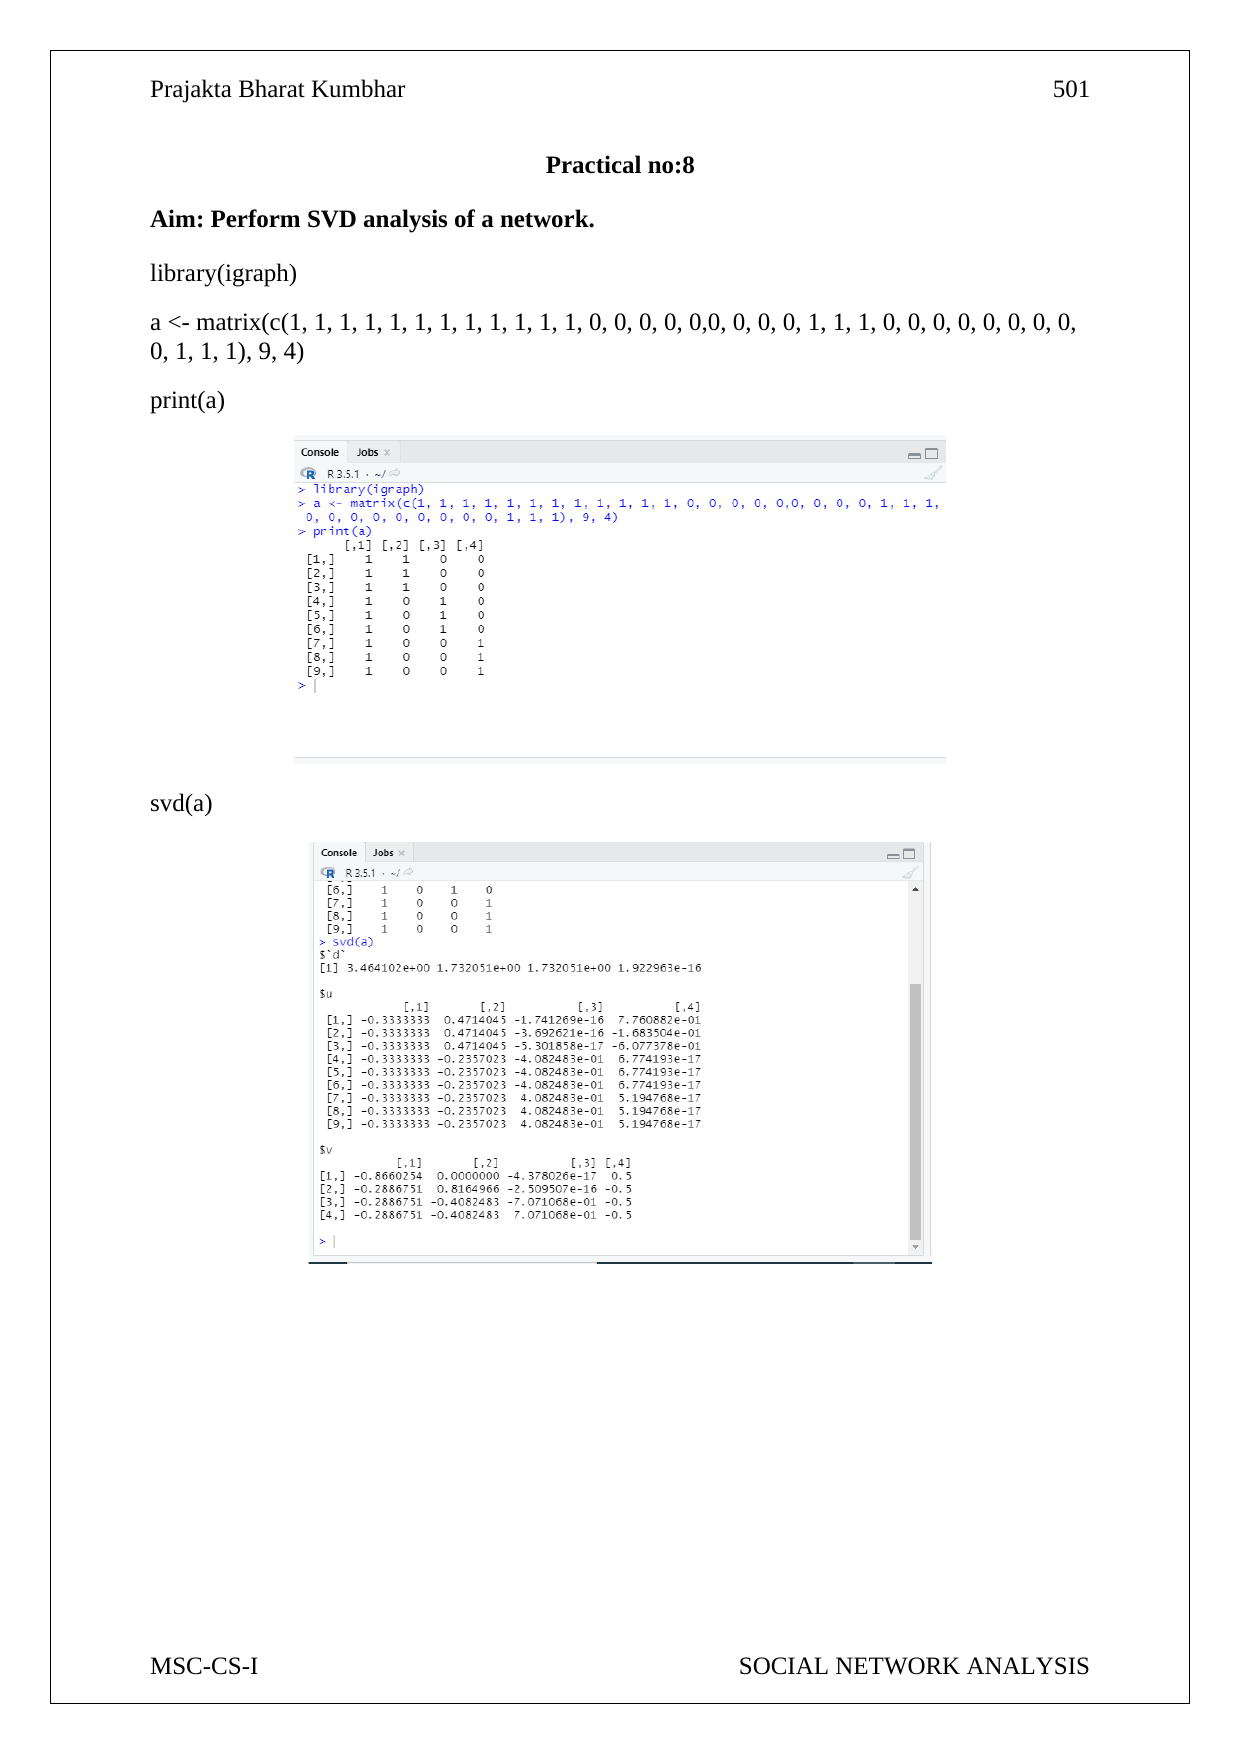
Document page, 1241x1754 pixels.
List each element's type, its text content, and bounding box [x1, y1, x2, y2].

text svd(a) [150, 788, 1090, 817]
text library(igraph) [150, 258, 1090, 286]
text Aim: Perform SVD analysis of a network. [150, 204, 1090, 233]
text a <- matrix(c(1, 1, 1, 1, 1, 1, 1, 1, 1, 1, 1, 1, 0, 0, 0, 0, 0,0, 0, 0, 0, 1, 1, 1, 0, 0, 0, 0, 0, 0, 0, 0, 0, 1, 1, 1), 9, 4) [150, 307, 1090, 365]
picture [308, 842, 932, 1264]
text print(a) [150, 386, 1090, 414]
text Practical no:8 [150, 150, 1090, 179]
picture [294, 435, 946, 764]
